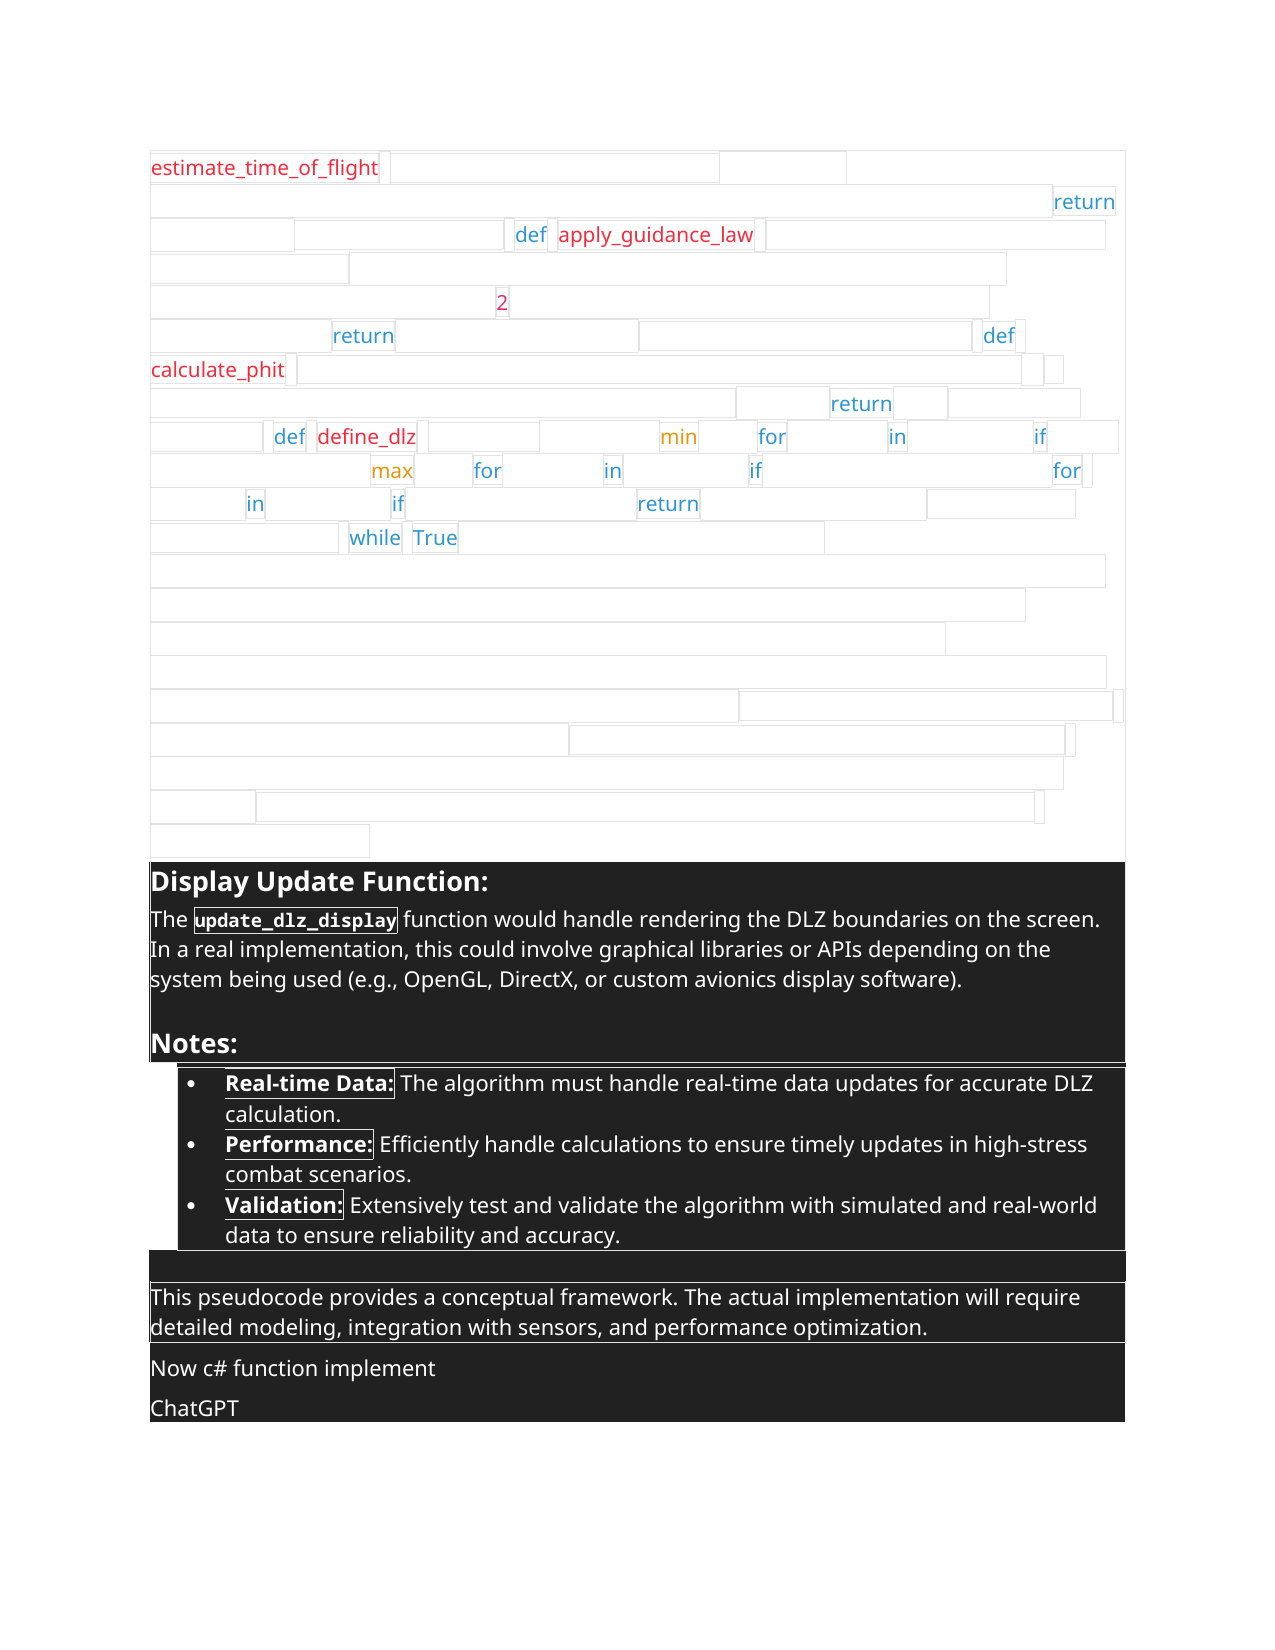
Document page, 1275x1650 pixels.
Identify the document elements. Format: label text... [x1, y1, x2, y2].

text Notes: [151, 1024, 1125, 1062]
text This pseudocode provides a conceptual framework. The actual implementation will require detailed modeling, integration with sensors, and performance optimization. [151, 1283, 1125, 1342]
text The update_dlz_display function would handle rendering the DLZ boundaries on the screen. In a real implementation, this could involve graphical libraries or APIs depending on the system being used (e.g., OpenGL, DirectX, or custom avionics display software). [151, 904, 1125, 993]
text Now c# function implement [150, 1352, 1125, 1382]
text ChatGPT [150, 1393, 1125, 1422]
list Validation: Extensively test and validate the algorithm with simulated and real-world data to ensure reliability and accuracy. [178, 1188, 1125, 1250]
list Performance: Efficiently handle calculations to ensure timely updates in high-stress combat scenarios. [178, 1128, 1125, 1188]
text Display Update Function: [151, 862, 1125, 899]
list Real-time Data: The algorithm must handle real-time data updates for accurate DLZ calculation. [178, 1068, 1125, 1128]
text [151, 151, 1125, 857]
